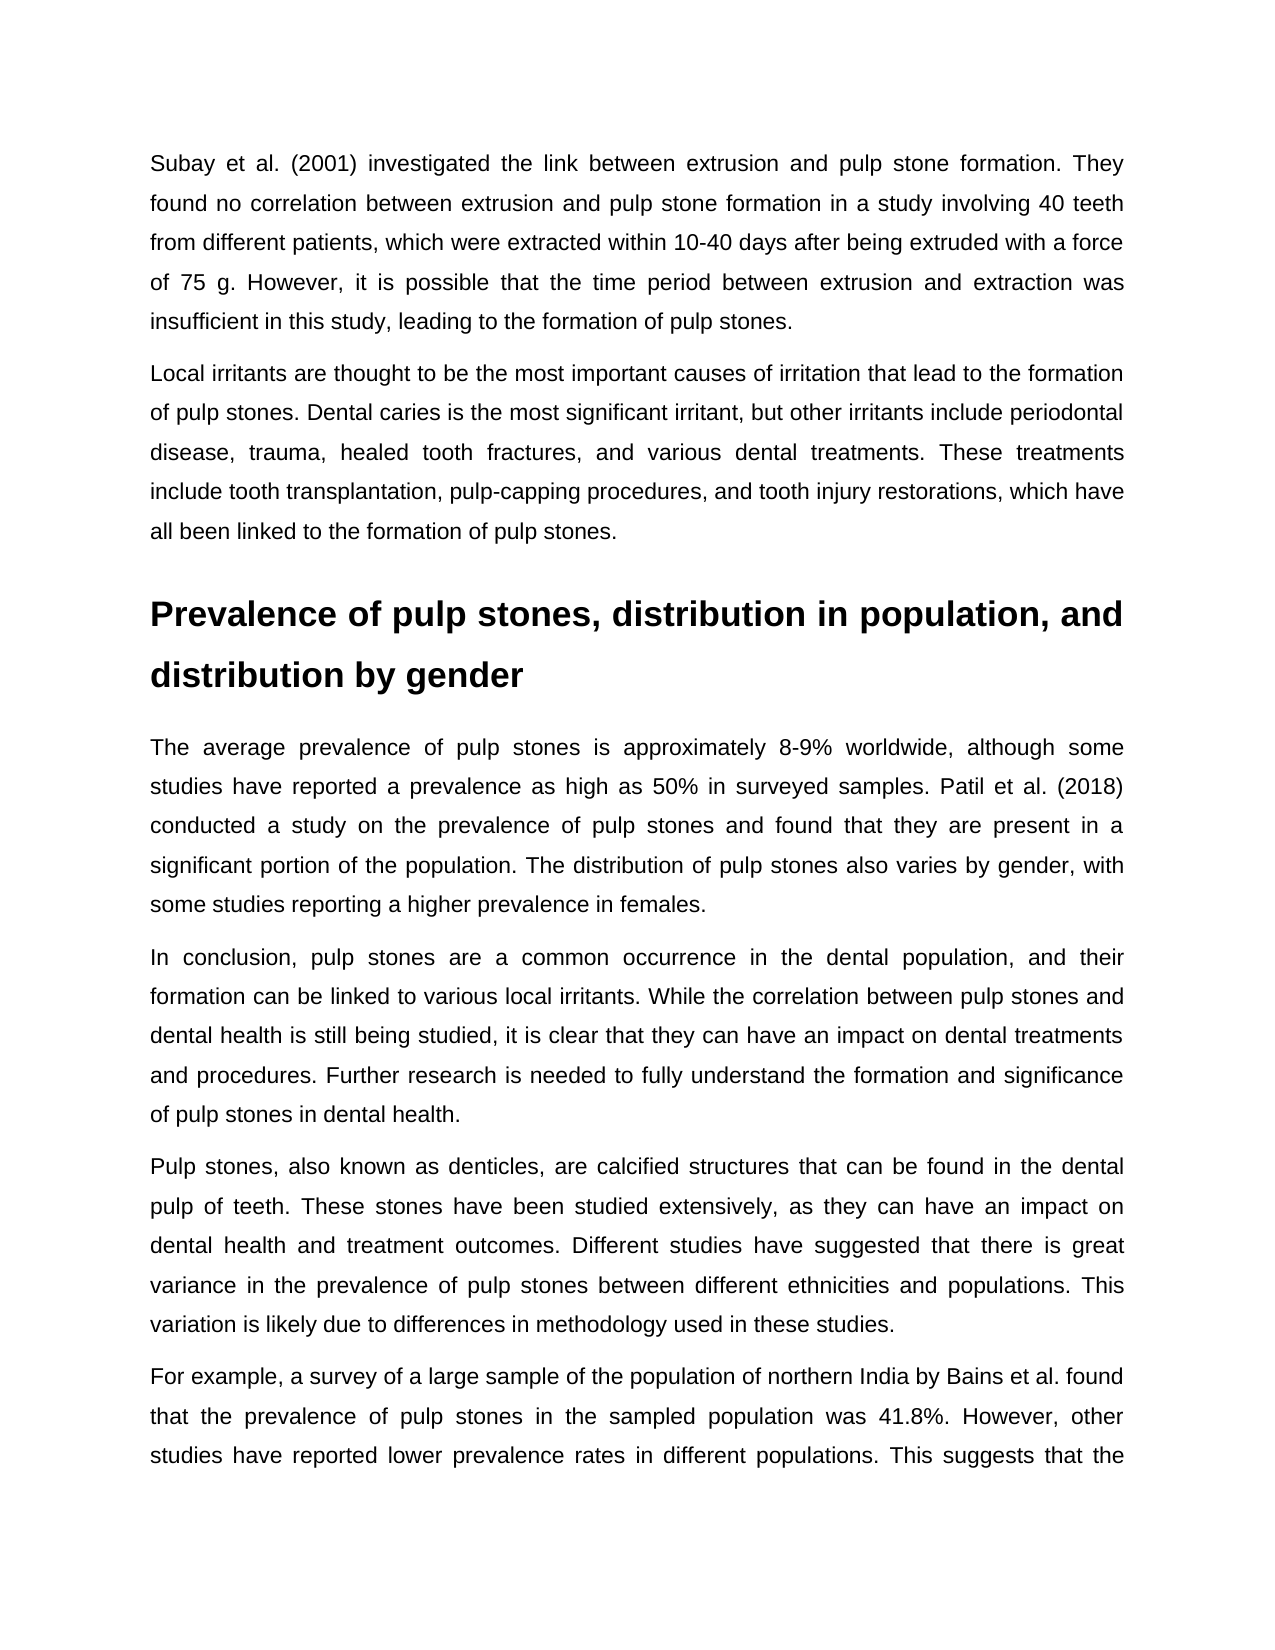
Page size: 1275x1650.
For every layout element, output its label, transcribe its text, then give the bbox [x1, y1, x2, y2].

text In conclusion, pulp stones are a common occurrence in the dental population, and their formation can be linked to various local irritants. While the correlation between pulp stones and dental health is still being studied, it is clear that they can have an impact on dental treatments and procedures. Further research is needed to fully understand the formation and significance of pulp stones in dental health. [150, 943, 1125, 1128]
text Pulp stones, also known as denticles, are calcified structures that can be found in the dental pulp of teeth. These stones have been studied extensively, as they can have an impact on dental health and treatment outcomes. Different studies have suggested that there is great variance in the prevalence of pulp stones between different ethnicities and populations. This variation is likely due to differences in methodology used in these studies. [150, 1153, 1125, 1338]
subtitle Prevalence of pulp stones, distribution in population, and distribution by gender [150, 593, 1125, 694]
text The average prevalence of pulp stones is approximately 8-9% worldwide, although some studies have reported a prevalence as high as 50% in surveyed samples. Patil et al. (2018) conducted a study on the prevalence of pulp stones and found that they are present in a significant portion of the population. The distribution of pulp stones also varies by gender, with some studies reporting a higher prevalence in females. [150, 733, 1125, 918]
text Subay et al. (2001) investigated the link between extrusion and pulp stone formation. They found no correlation between extrusion and pulp stone formation in a study involving 40 teeth from different patients, which were extracted within 10-40 days after being extruded with a force of 75 g. However, it is possible that the time period between extrusion and extraction was insufficient in this study, leading to the formation of pulp stones. [150, 150, 1125, 334]
text Local irritants are thought to be the most important causes of irritation that lead to the formation of pulp stones. Dental caries is the most significant irritant, but other irritants include periodontal disease, trauma, healed tooth fractures, and various dental treatments. These treatments include tooth transplantation, pulp-capping procedures, and tooth injury restorations, which have all been linked to the formation of pulp stones. [150, 360, 1125, 544]
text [150, 1363, 1125, 1468]
